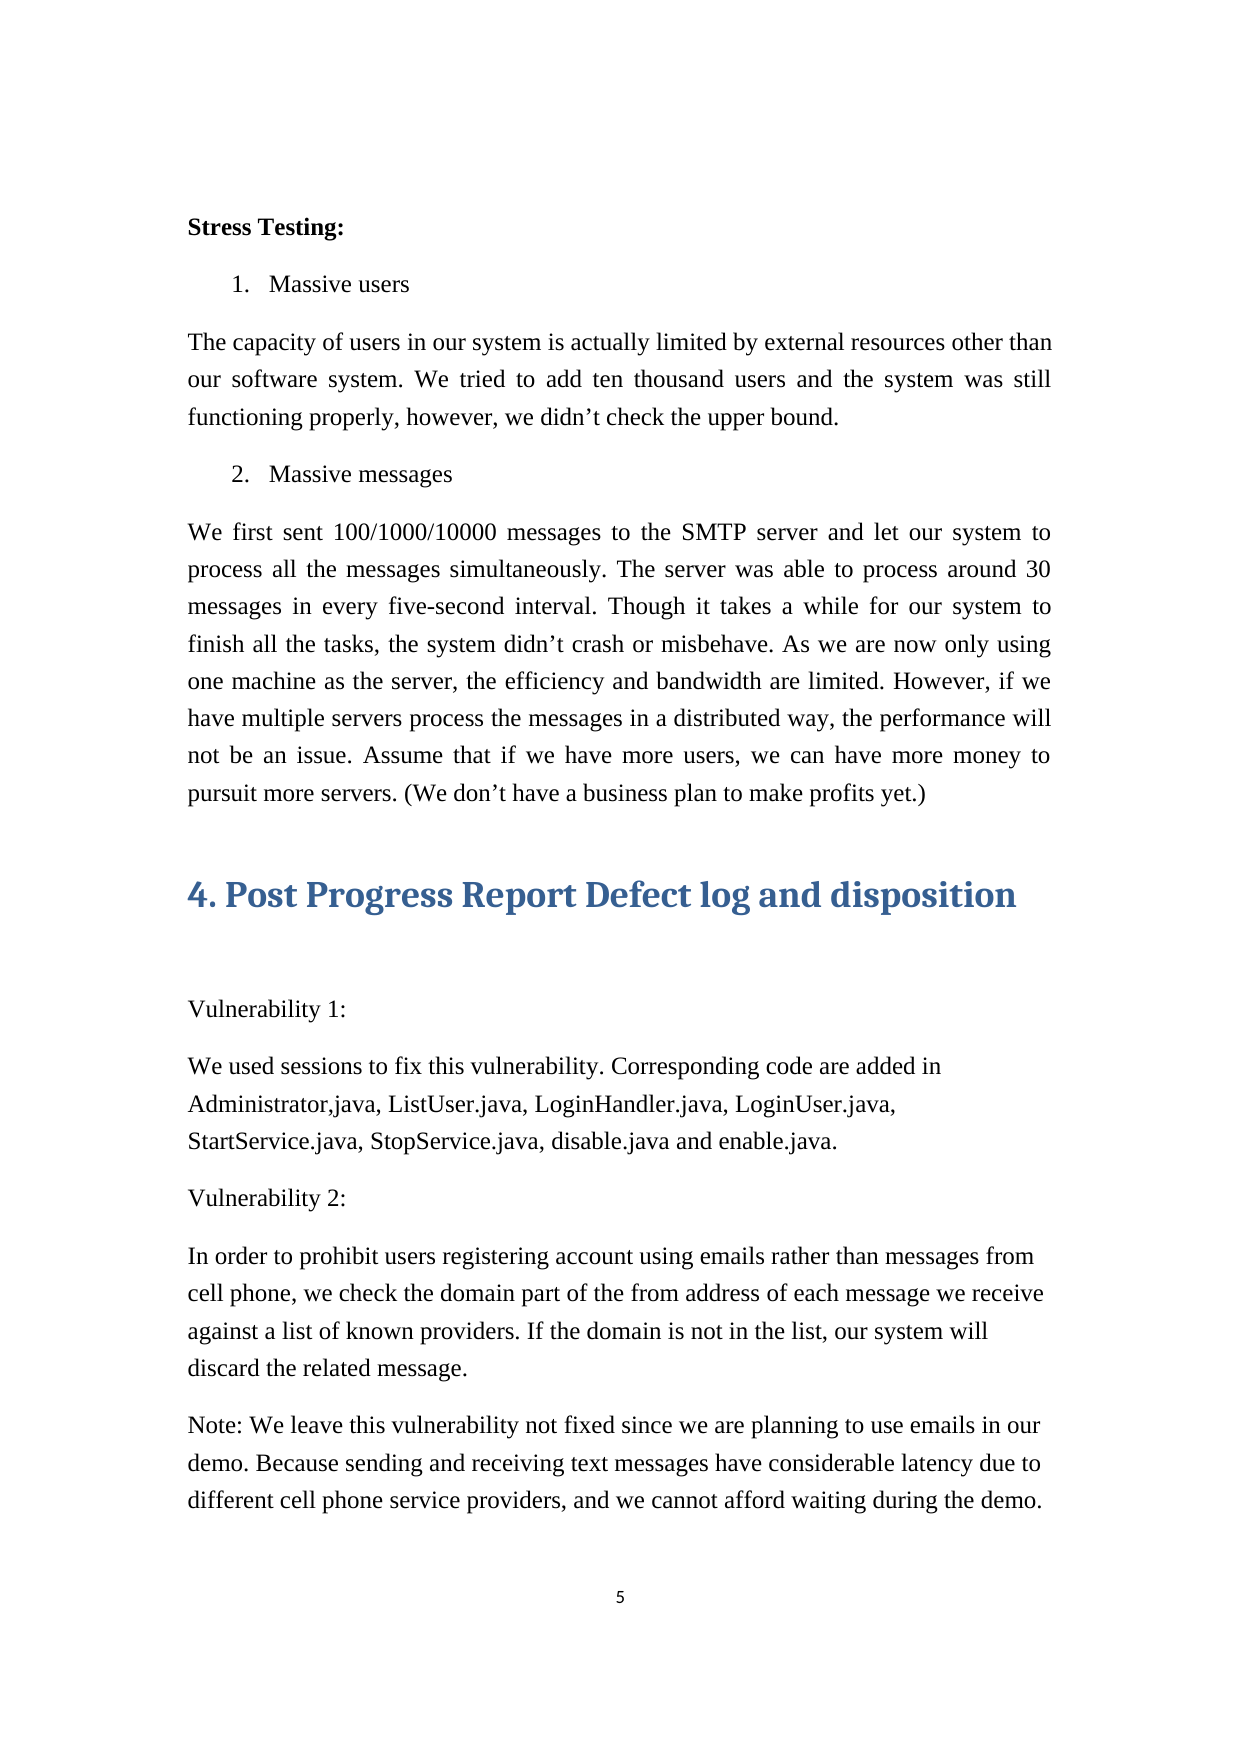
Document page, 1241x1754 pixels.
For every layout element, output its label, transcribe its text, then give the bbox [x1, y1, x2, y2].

subtitle 4. Post Progress Report Defect log and disposition [187, 863, 1053, 928]
text Vulnerability 2: [187, 1182, 1053, 1214]
list Massive messages [231, 457, 1053, 490]
text We first sent 100/1000/10000 messages to the SMTP server and let our system to process all the messages simultaneously. The server was able to process around 30 messages in every five-second interval. Though it takes a while for our system to finish all the tasks, the system didn’t crash or misbehave. As we are now only using one machine as the server, the efficiency and bandwidth are limited. However, if we have multiple servers process the messages in a distributed way, the performance will not be an issue. Assume that if we have more users, we can have more money to pursuit more servers. (We don’t have a business plan to make profits yet.) [187, 515, 1053, 808]
text Stress Testing: [187, 210, 1053, 242]
text The capacity of users in our system is actually limited by external resources other than our software system. We tried to add ten thousand users and the system was still functioning properly, however, we didn’t check the upper bound. [187, 325, 1053, 432]
text Note: We leave this vulnerability not fixed since we are planning to use emails in our demo. Because sending and receiving text messages have considerable latency due to different cell phone service providers, and we cannot afford waiting during the demo. [187, 1409, 1053, 1516]
text We used sessions to fix this vulnerability. Corresponding code are added in Administrator,java, ListUser.java, LoginHandler.java, LoginUser.java, StartService.java, StopService.java, disable.java and enable.java. [187, 1049, 1053, 1157]
text In order to prohibit users registering account using emails rather than messages from cell phone, we check the domain part of the from address of each message we receive against a list of known providers. If the domain is not in the list, our system will discard the related message. [187, 1239, 1053, 1384]
text Vulnerability 1: [187, 992, 1053, 1024]
list Massive users [231, 268, 1053, 300]
